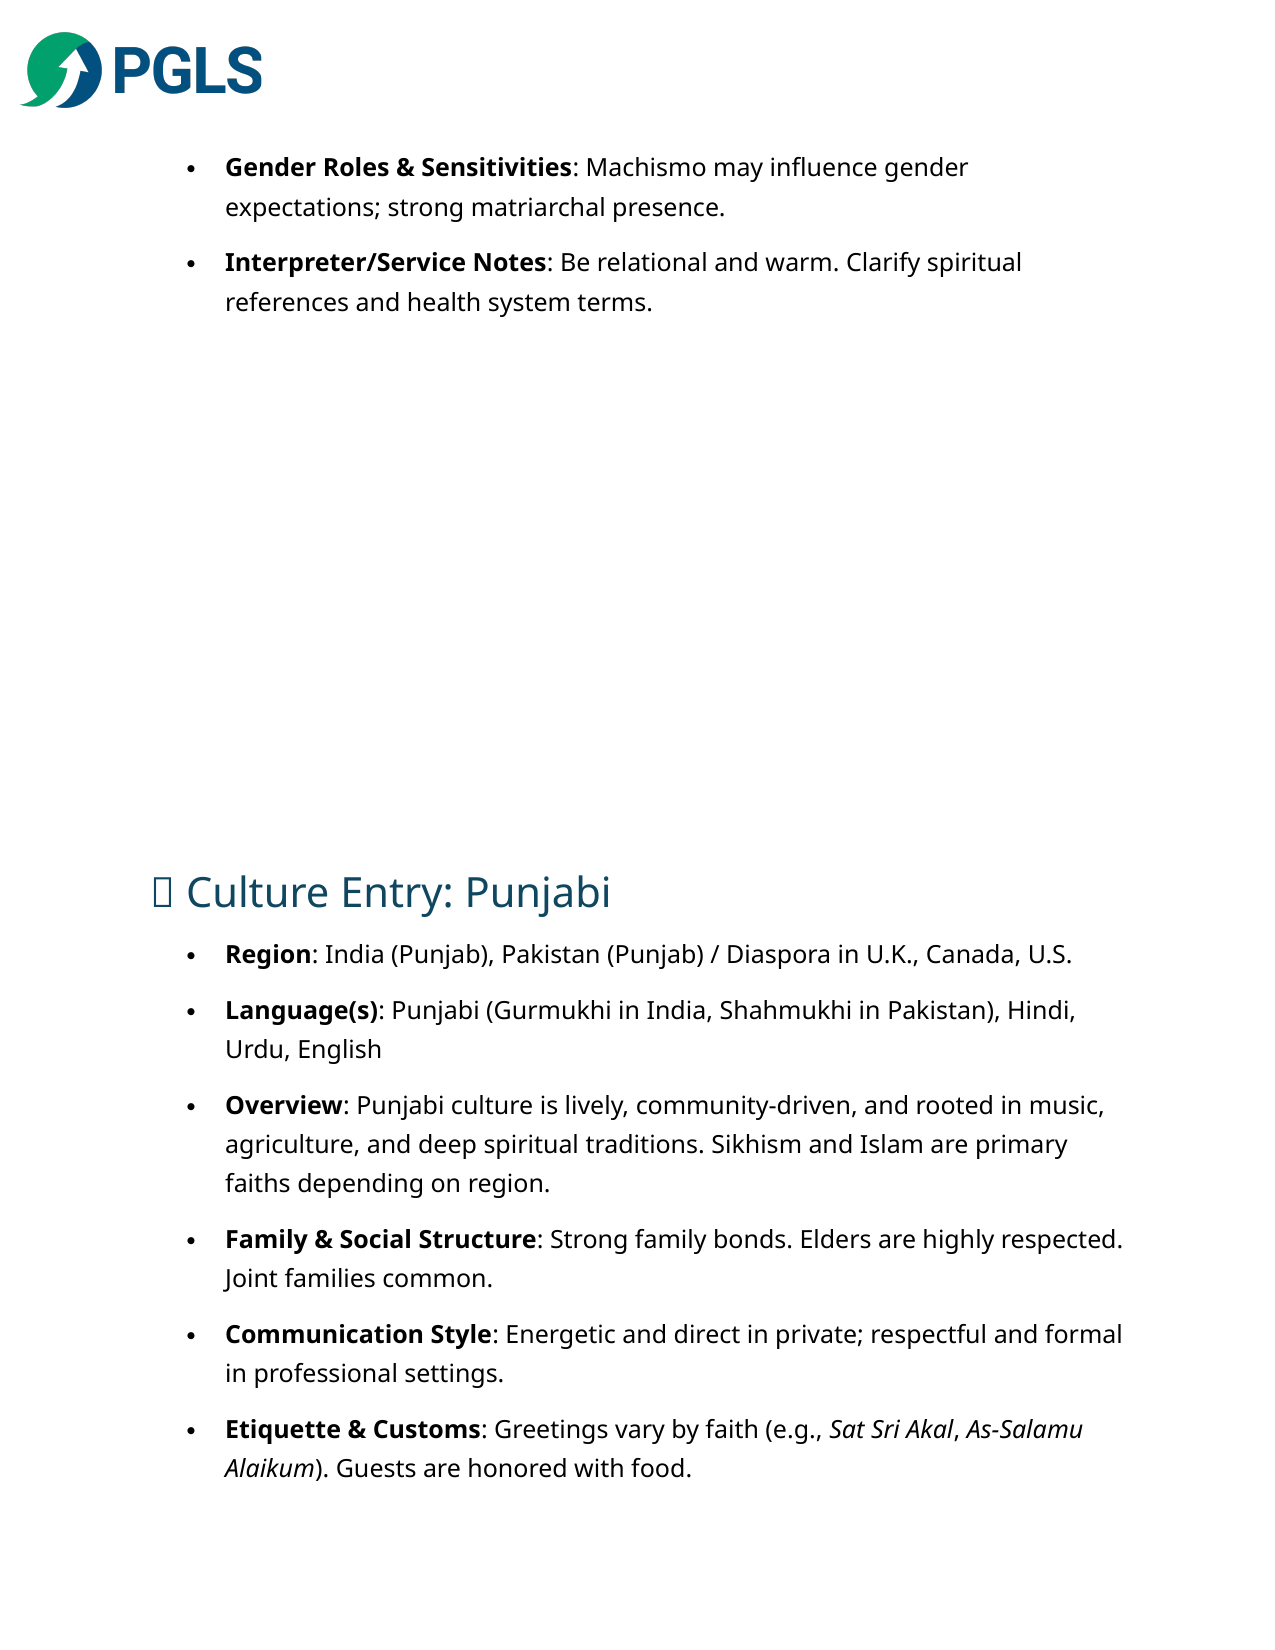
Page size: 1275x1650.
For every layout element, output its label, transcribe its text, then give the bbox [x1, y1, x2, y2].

picture [19, 32, 262, 108]
subtitle 📘 Culture Entry: Punjabi [150, 863, 1125, 920]
list Communication Style: Energetic and direct in private; respectful and formal in professional settings. [187, 1317, 1125, 1390]
list Gender Roles & Sensitivities: Machismo may influence gender expectations; strong matriarchal presence. [187, 150, 1125, 223]
list Overview: Punjabi culture is lively, community-driven, and rooted in music, agriculture, and deep spiritual traditions. Sikhism and Islam are primary faiths depending on region. [187, 1088, 1125, 1200]
list Region: India (Punjab), Pakistan (Punjab) / Diaspora in U.K., Canada, U.S. [187, 937, 1125, 971]
list Etiquette & Customs: Greetings vary by faith (e.g., Sat Sri Akal, As-Salamu Alaikum). Guests are honored with food. [187, 1412, 1125, 1485]
list Interpreter/Service Notes: Be relational and warm. Clarify spiritual references and health system terms. [187, 245, 1125, 318]
list Language(s): Punjabi (Gurmukhi in India, Shahmukhi in Pakistan), Hindi, Urdu, English [187, 993, 1125, 1066]
list Family & Social Structure: Strong family bonds. Elders are highly respected. Joint families common. [187, 1222, 1125, 1295]
